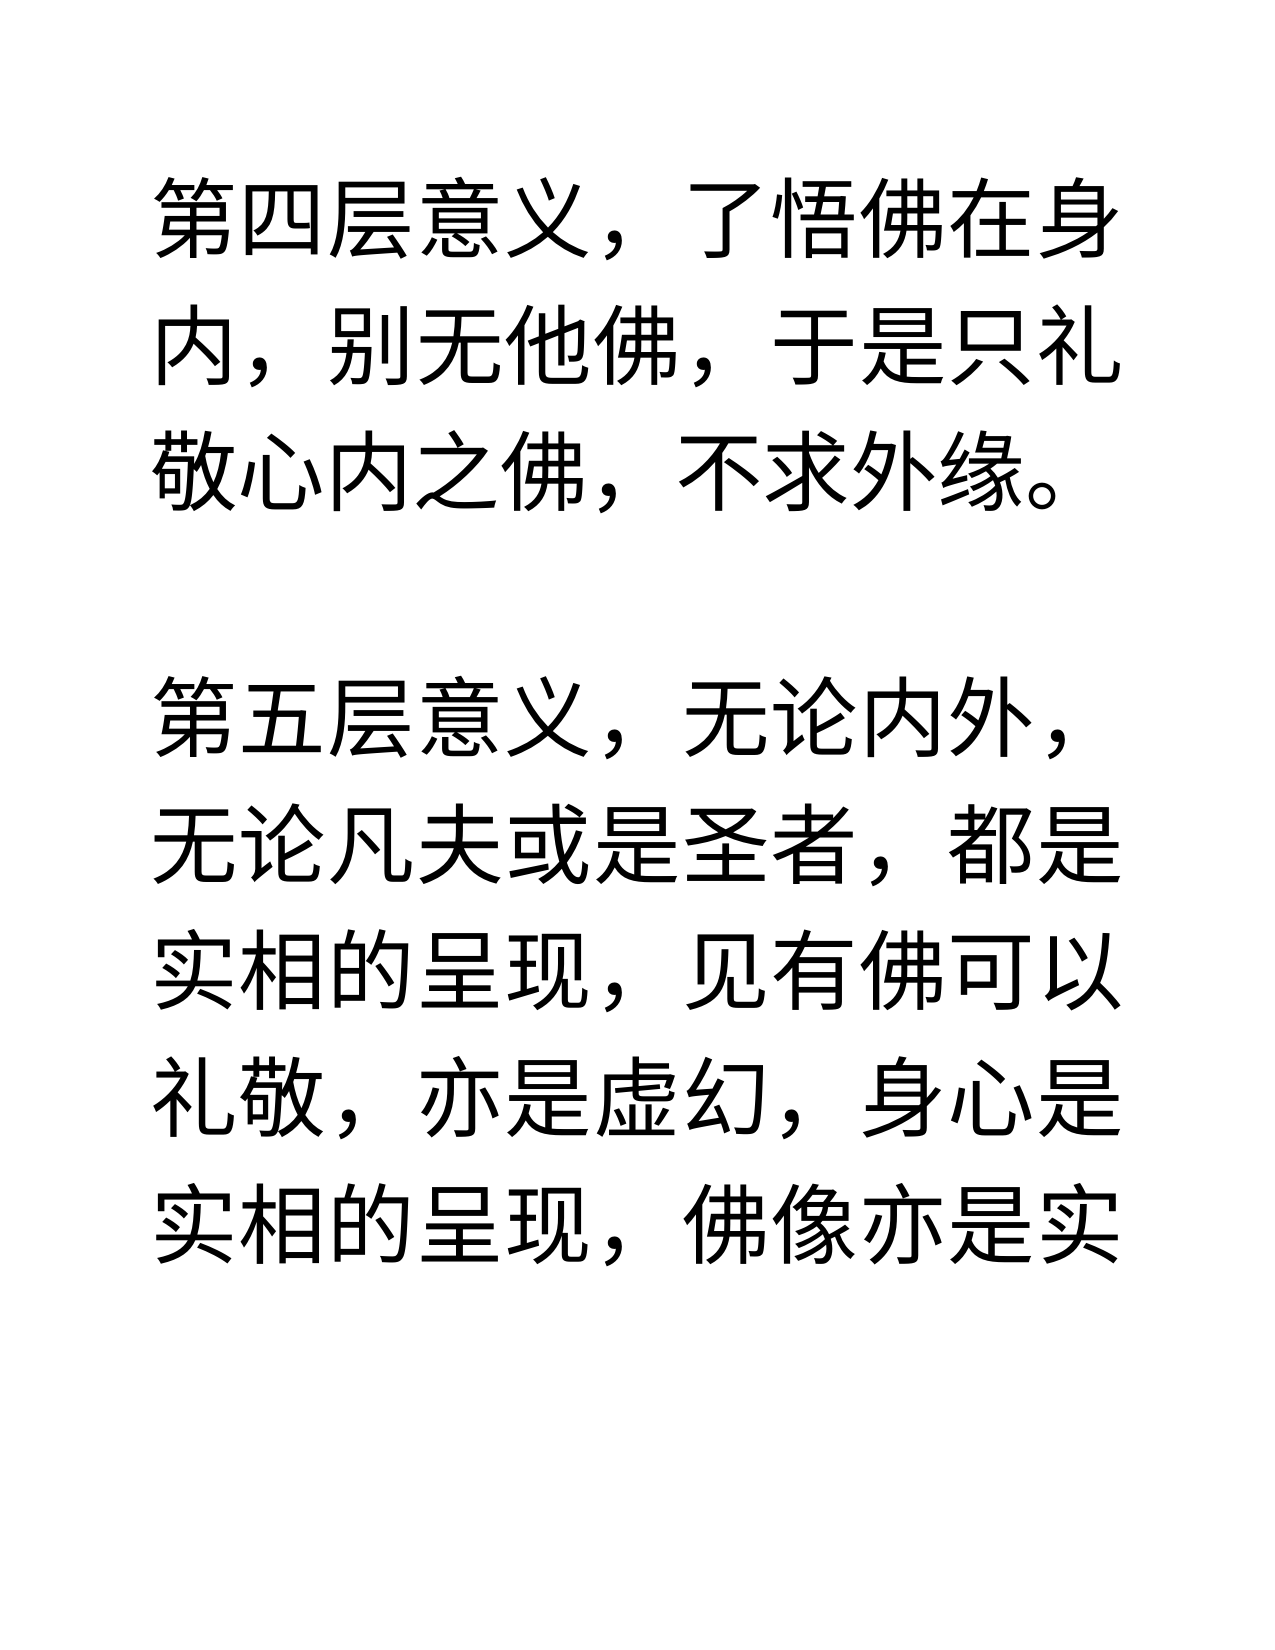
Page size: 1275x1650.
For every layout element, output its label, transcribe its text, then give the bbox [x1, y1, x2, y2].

text 第四层意义，了悟佛在身内，别无他佛，于是只礼敬心内之佛，不求外缘。 [150, 150, 1125, 530]
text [150, 649, 1125, 1282]
